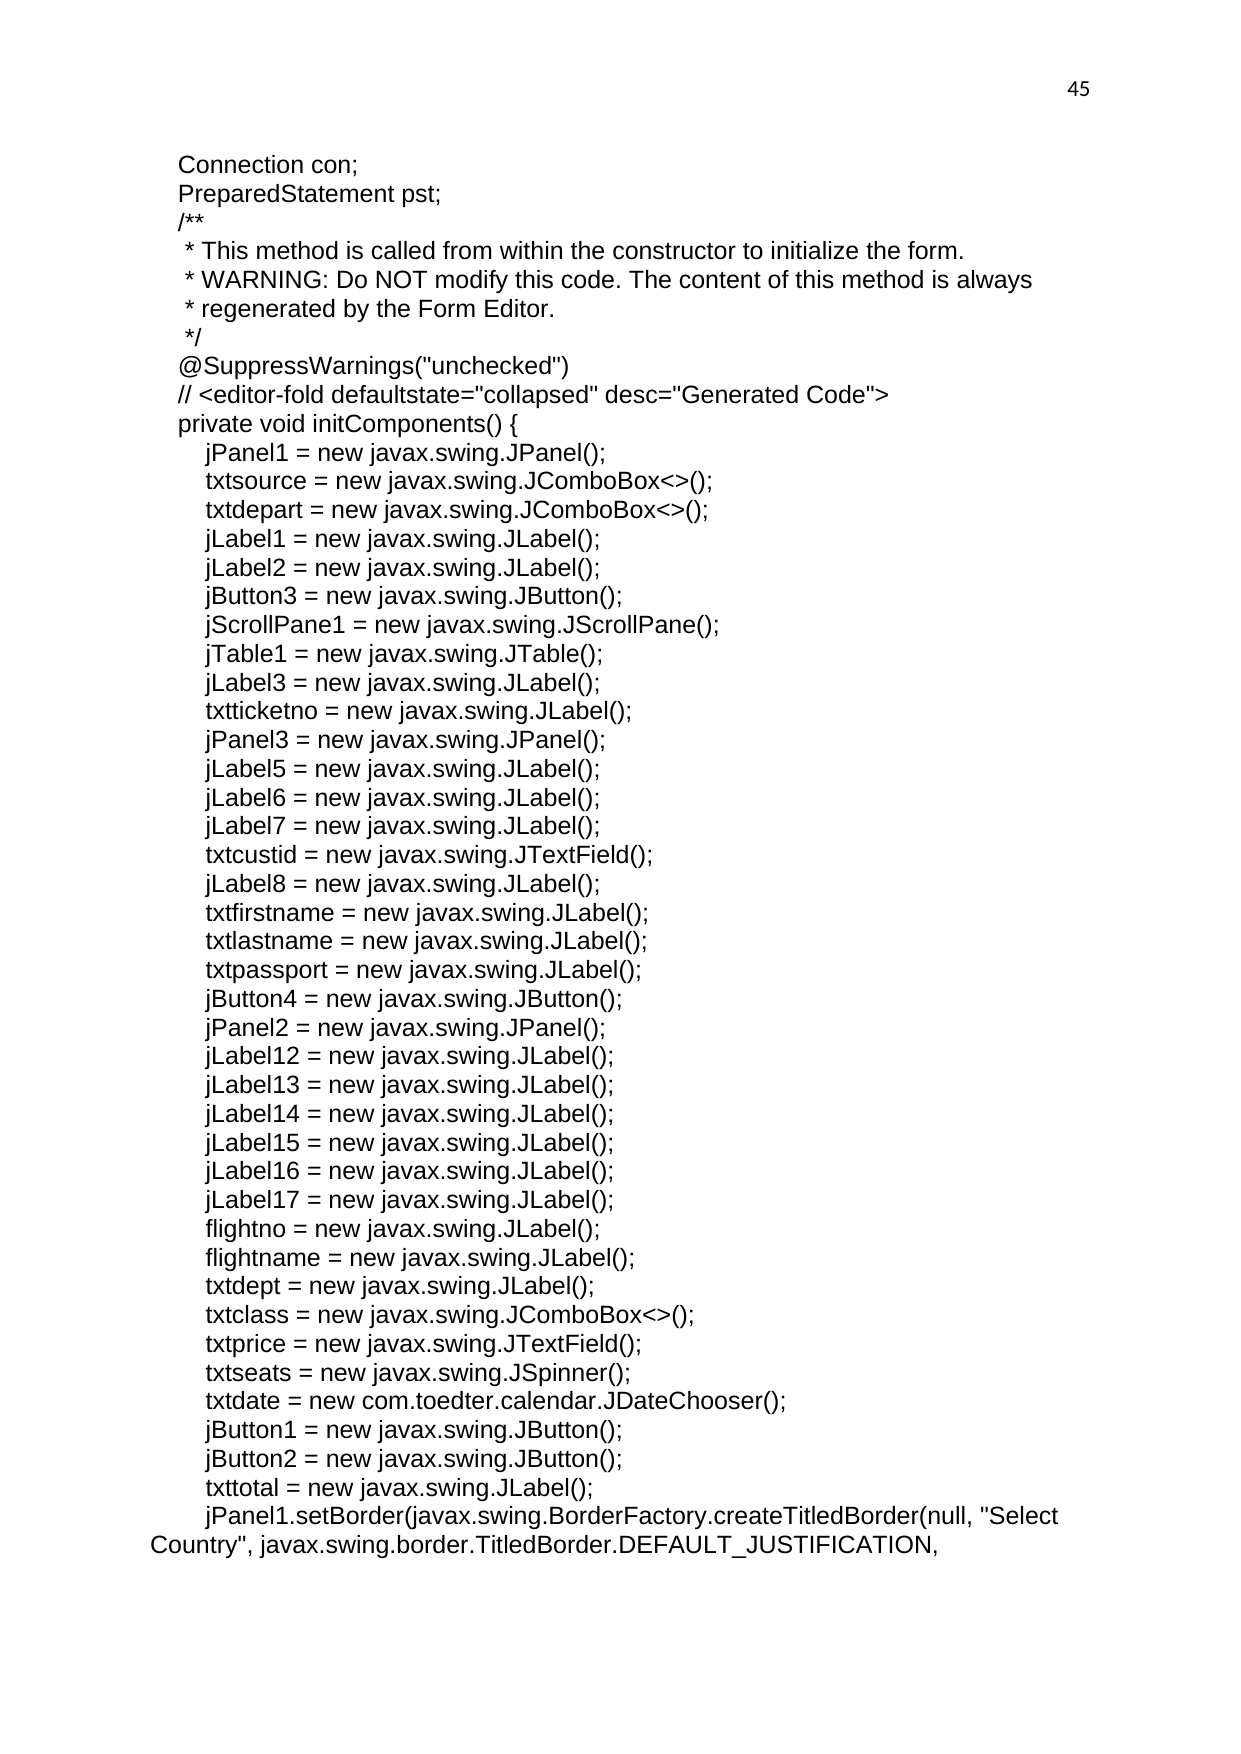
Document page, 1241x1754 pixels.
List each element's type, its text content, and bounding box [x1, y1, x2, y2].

text txtclass = new javax.swing.JComboBox<>(); [150, 1300, 1090, 1329]
text jLabel6 = new javax.swing.JLabel(); [150, 782, 1090, 811]
text jButton2 = new javax.swing.JButton(); [150, 1444, 1090, 1472]
text txtseats = new javax.swing.JSpinner(); [150, 1357, 1090, 1386]
text flightname = new javax.swing.JLabel(); [150, 1242, 1090, 1271]
text */ [150, 322, 1090, 351]
text jLabel16 = new javax.swing.JLabel(); [150, 1156, 1090, 1185]
text jLabel1 = new javax.swing.JLabel(); [150, 524, 1090, 552]
text jTable1 = new javax.swing.JTable(); [150, 639, 1090, 667]
text txtlastname = new javax.swing.JLabel(); [150, 926, 1090, 955]
text * WARNING: Do NOT modify this code. The content of this method is always [150, 265, 1090, 294]
text jButton1 = new javax.swing.JButton(); [150, 1415, 1090, 1444]
text jPanel3 = new javax.swing.JPanel(); [150, 725, 1090, 754]
text * regenerated by the Form Editor. [150, 294, 1090, 322]
text jLabel2 = new javax.swing.JLabel(); [150, 552, 1090, 581]
text txtpassport = new javax.swing.JLabel(); [150, 955, 1090, 984]
text jLabel5 = new javax.swing.JLabel(); [150, 754, 1090, 782]
text jPanel1 = new javax.swing.JPanel(); [150, 437, 1090, 466]
text * This method is called from within the constructor to initialize the form. [150, 236, 1090, 265]
text jLabel3 = new javax.swing.JLabel(); [150, 667, 1090, 696]
text jButton3 = new javax.swing.JButton(); [150, 581, 1090, 610]
text jPanel2 = new javax.swing.JPanel(); [150, 1012, 1090, 1041]
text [150, 1501, 1090, 1559]
text private void initComponents() { [150, 409, 1090, 437]
text jButton4 = new javax.swing.JButton(); [150, 984, 1090, 1012]
text txtdepart = new javax.swing.JComboBox<>(); [150, 495, 1090, 524]
text jLabel15 = new javax.swing.JLabel(); [150, 1127, 1090, 1156]
text txtdate = new com.toedter.calendar.JDateChooser(); [150, 1386, 1090, 1415]
text jLabel17 = new javax.swing.JLabel(); [150, 1185, 1090, 1214]
text txtticketno = new javax.swing.JLabel(); [150, 696, 1090, 725]
text txtsource = new javax.swing.JComboBox<>(); [150, 466, 1090, 495]
text jLabel8 = new javax.swing.JLabel(); [150, 869, 1090, 897]
text Connection con; [150, 150, 1090, 179]
text jScrollPane1 = new javax.swing.JScrollPane(); [150, 610, 1090, 639]
text jLabel12 = new javax.swing.JLabel(); [150, 1041, 1090, 1070]
text // <editor-fold defaultstate="collapsed" desc="Generated Code"> [150, 380, 1090, 409]
text flightno = new javax.swing.JLabel(); [150, 1214, 1090, 1242]
text txtdept = new javax.swing.JLabel(); [150, 1271, 1090, 1300]
text txttotal = new javax.swing.JLabel(); [150, 1472, 1090, 1501]
text txtcustid = new javax.swing.JTextField(); [150, 840, 1090, 869]
text jLabel7 = new javax.swing.JLabel(); [150, 811, 1090, 840]
text PreparedStatement pst; [150, 179, 1090, 207]
text /** [150, 207, 1090, 236]
text @SuppressWarnings("unchecked") [150, 351, 1090, 380]
text jLabel14 = new javax.swing.JLabel(); [150, 1099, 1090, 1127]
text jLabel13 = new javax.swing.JLabel(); [150, 1070, 1090, 1099]
text txtprice = new javax.swing.JTextField(); [150, 1329, 1090, 1357]
text txtfirstname = new javax.swing.JLabel(); [150, 897, 1090, 926]
